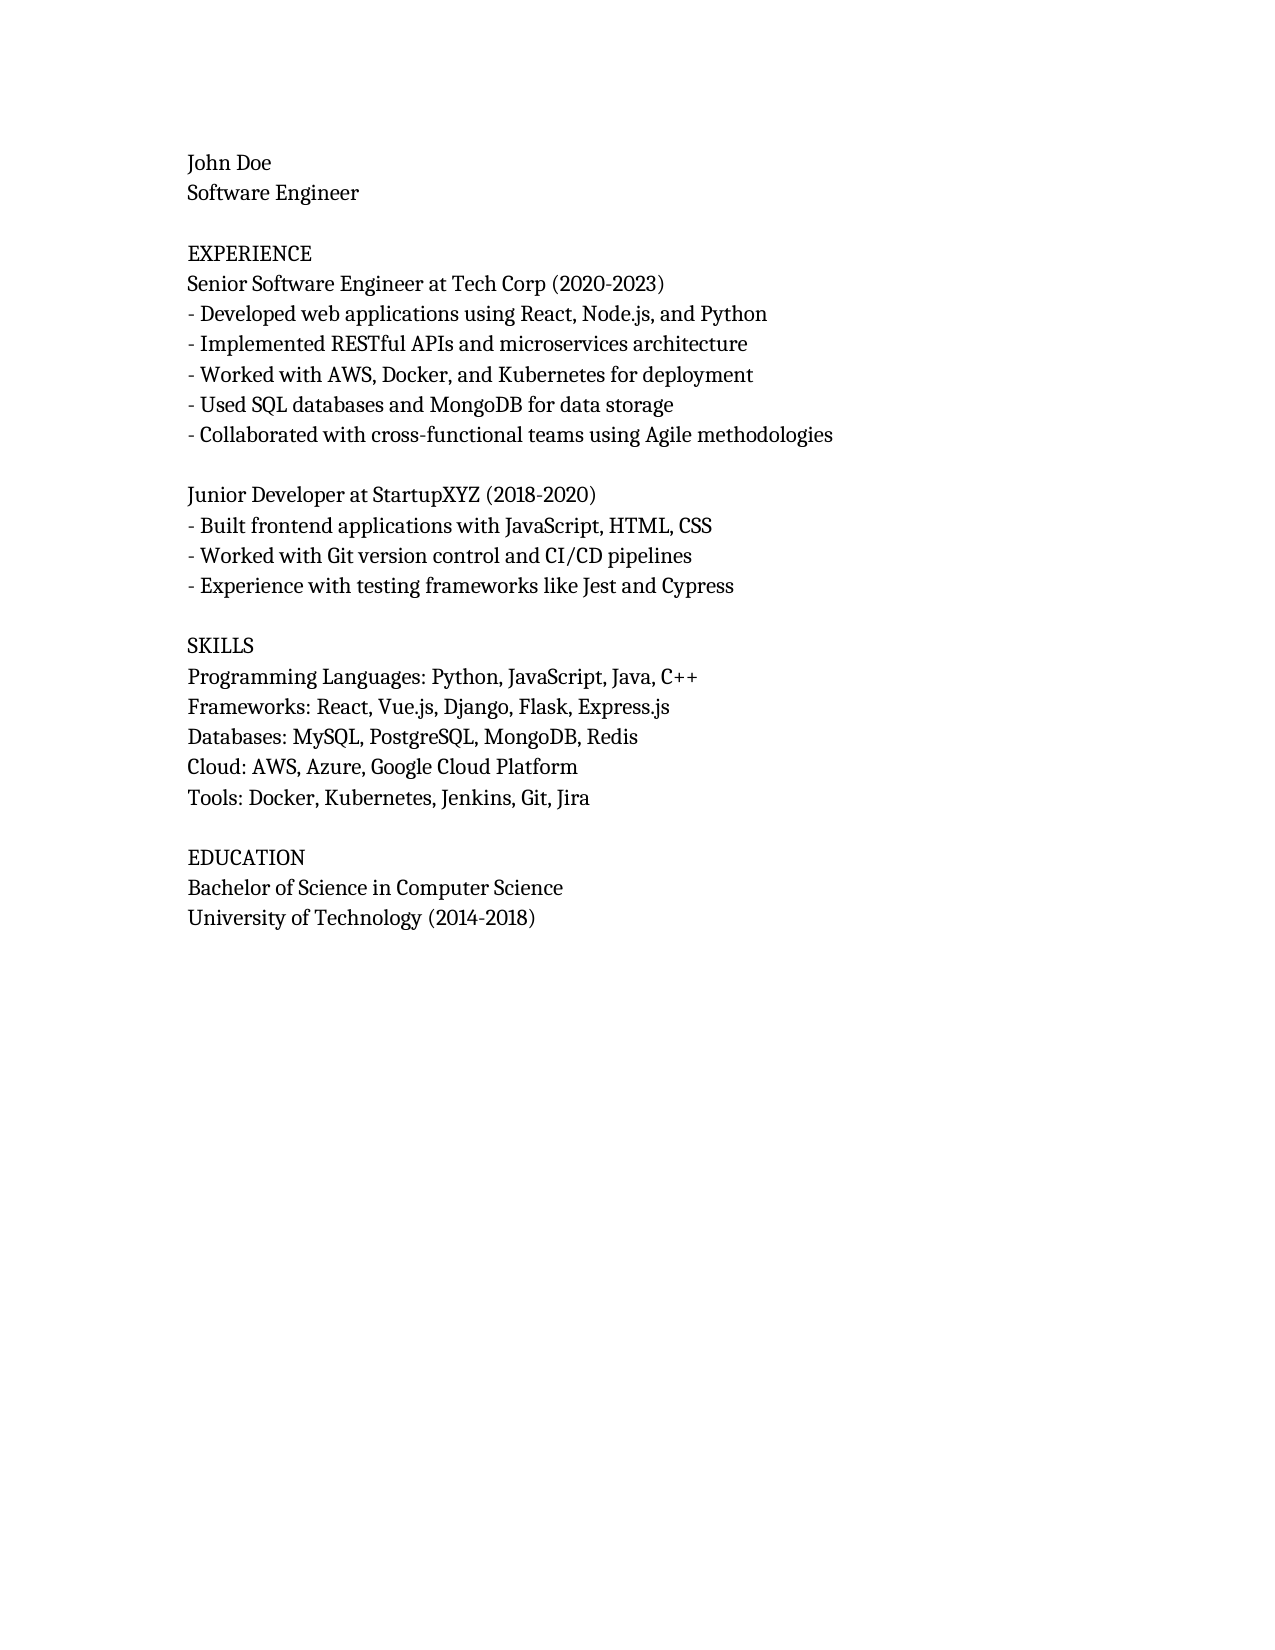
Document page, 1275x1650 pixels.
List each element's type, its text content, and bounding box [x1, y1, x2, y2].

text John Doe Software Engineer EXPERIENCE Senior Software Engineer at Tech Corp (2020-2023) - Developed web applications using React, Node.js, and Python - Implemented RESTful APIs and microservices architecture - Worked with AWS, Docker, and Kubernetes for deployment - Used SQL databases and MongoDB for data storage - Collaborated with cross-functional teams using Agile methodologies Junior Developer at StartupXYZ (2018-2020) - Built frontend applications with JavaScript, HTML, CSS - Worked with Git version control and CI/CD pipelines - Experience with testing frameworks like Jest and Cypress SKILLS Programming Languages: Python, JavaScript, Java, C++ Frameworks: React, Vue.js, Django, Flask, Express.js Databases: MySQL, PostgreSQL, MongoDB, Redis Cloud: AWS, Azure, Google Cloud Platform Tools: Docker, Kubernetes, Jenkins, Git, Jira EDUCATION Bachelor of Science in Computer Science University of Technology (2014-2018) [187, 150, 1087, 932]
